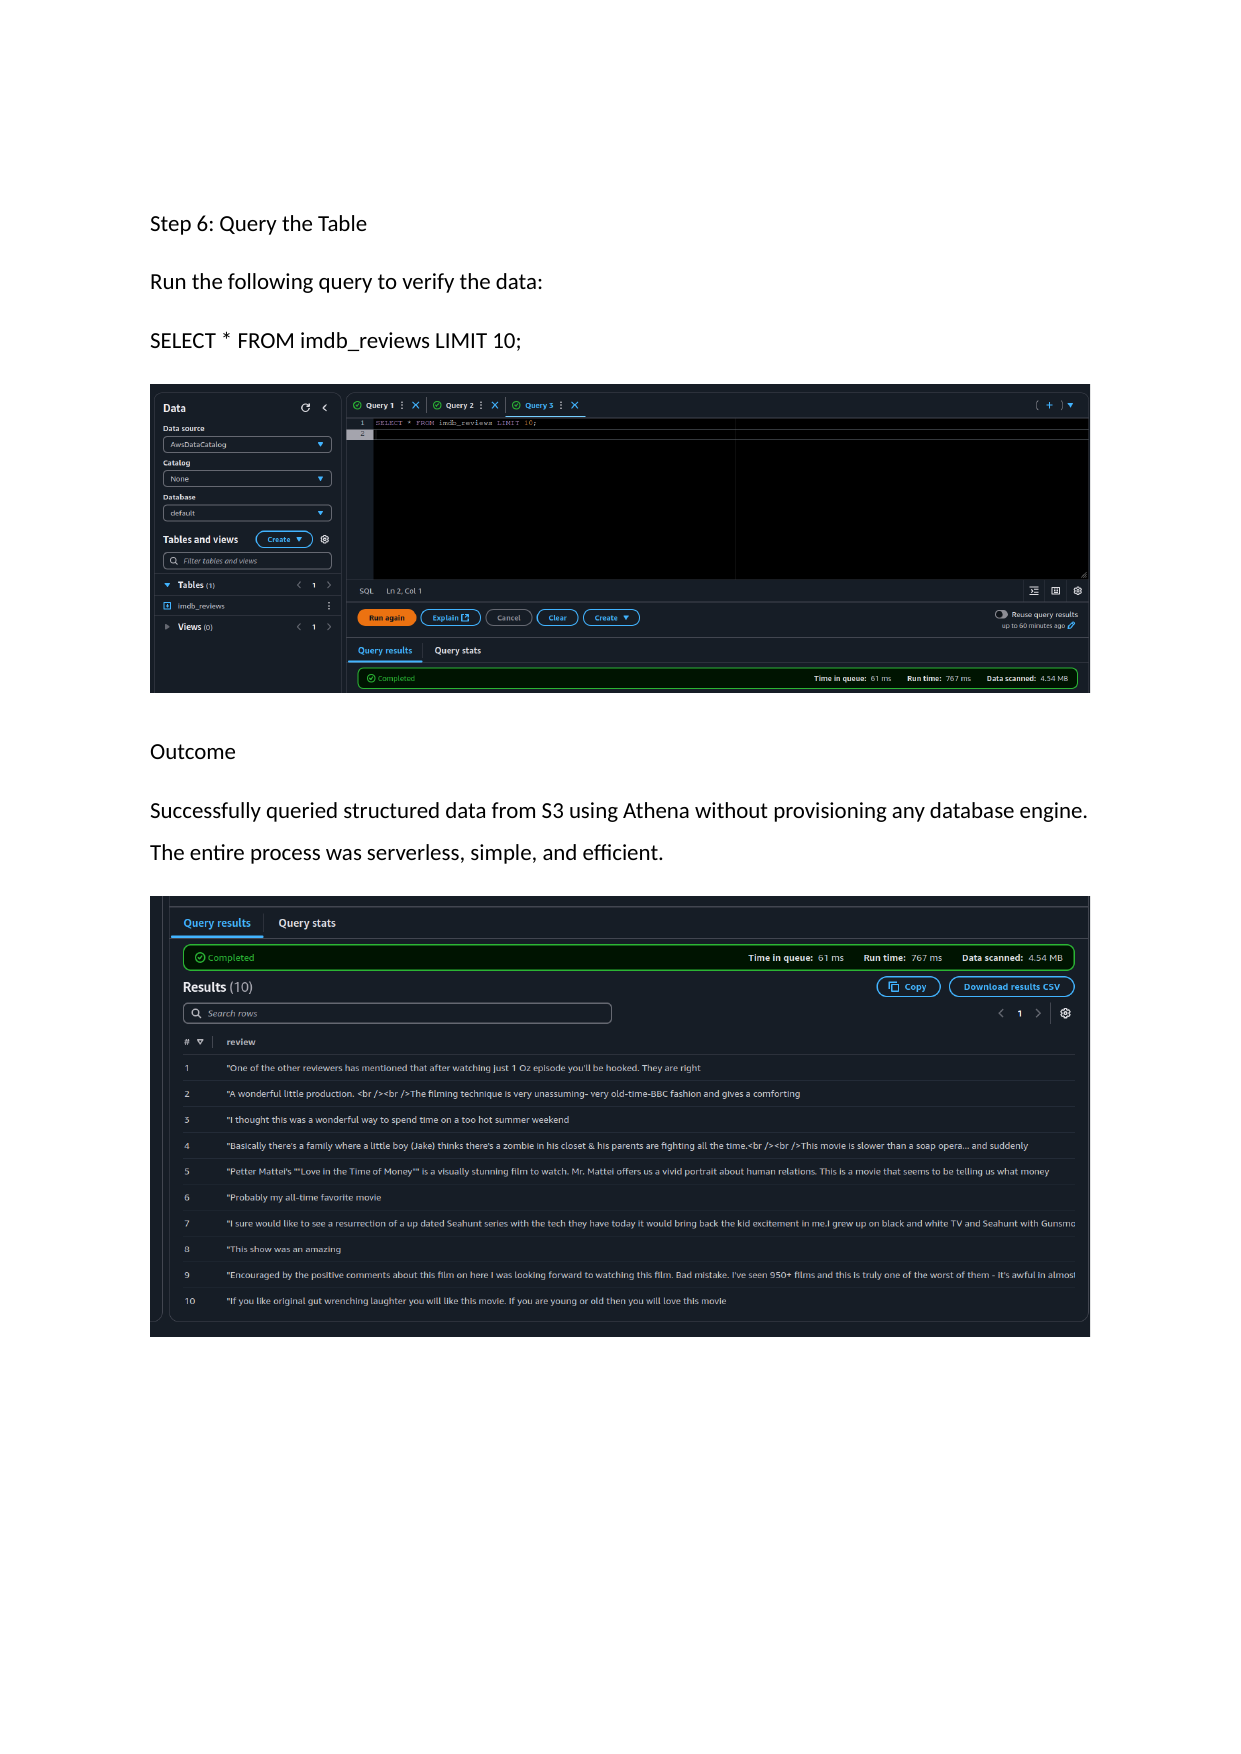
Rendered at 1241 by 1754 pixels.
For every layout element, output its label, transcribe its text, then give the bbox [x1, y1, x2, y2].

text Outcome [150, 693, 1090, 765]
text Successfully queried structured data from S3 using Athena without provisioning any database engine. The entire process was serverless, simple, and efficient. [150, 796, 1090, 866]
text Step 6: Query the Table [150, 209, 1090, 237]
picture [150, 384, 1091, 693]
picture [150, 896, 1091, 1337]
text Run the following query to verify the data: [150, 267, 1090, 295]
text SELECT * FROM imdb_reviews LIMIT 10; [150, 326, 1090, 354]
